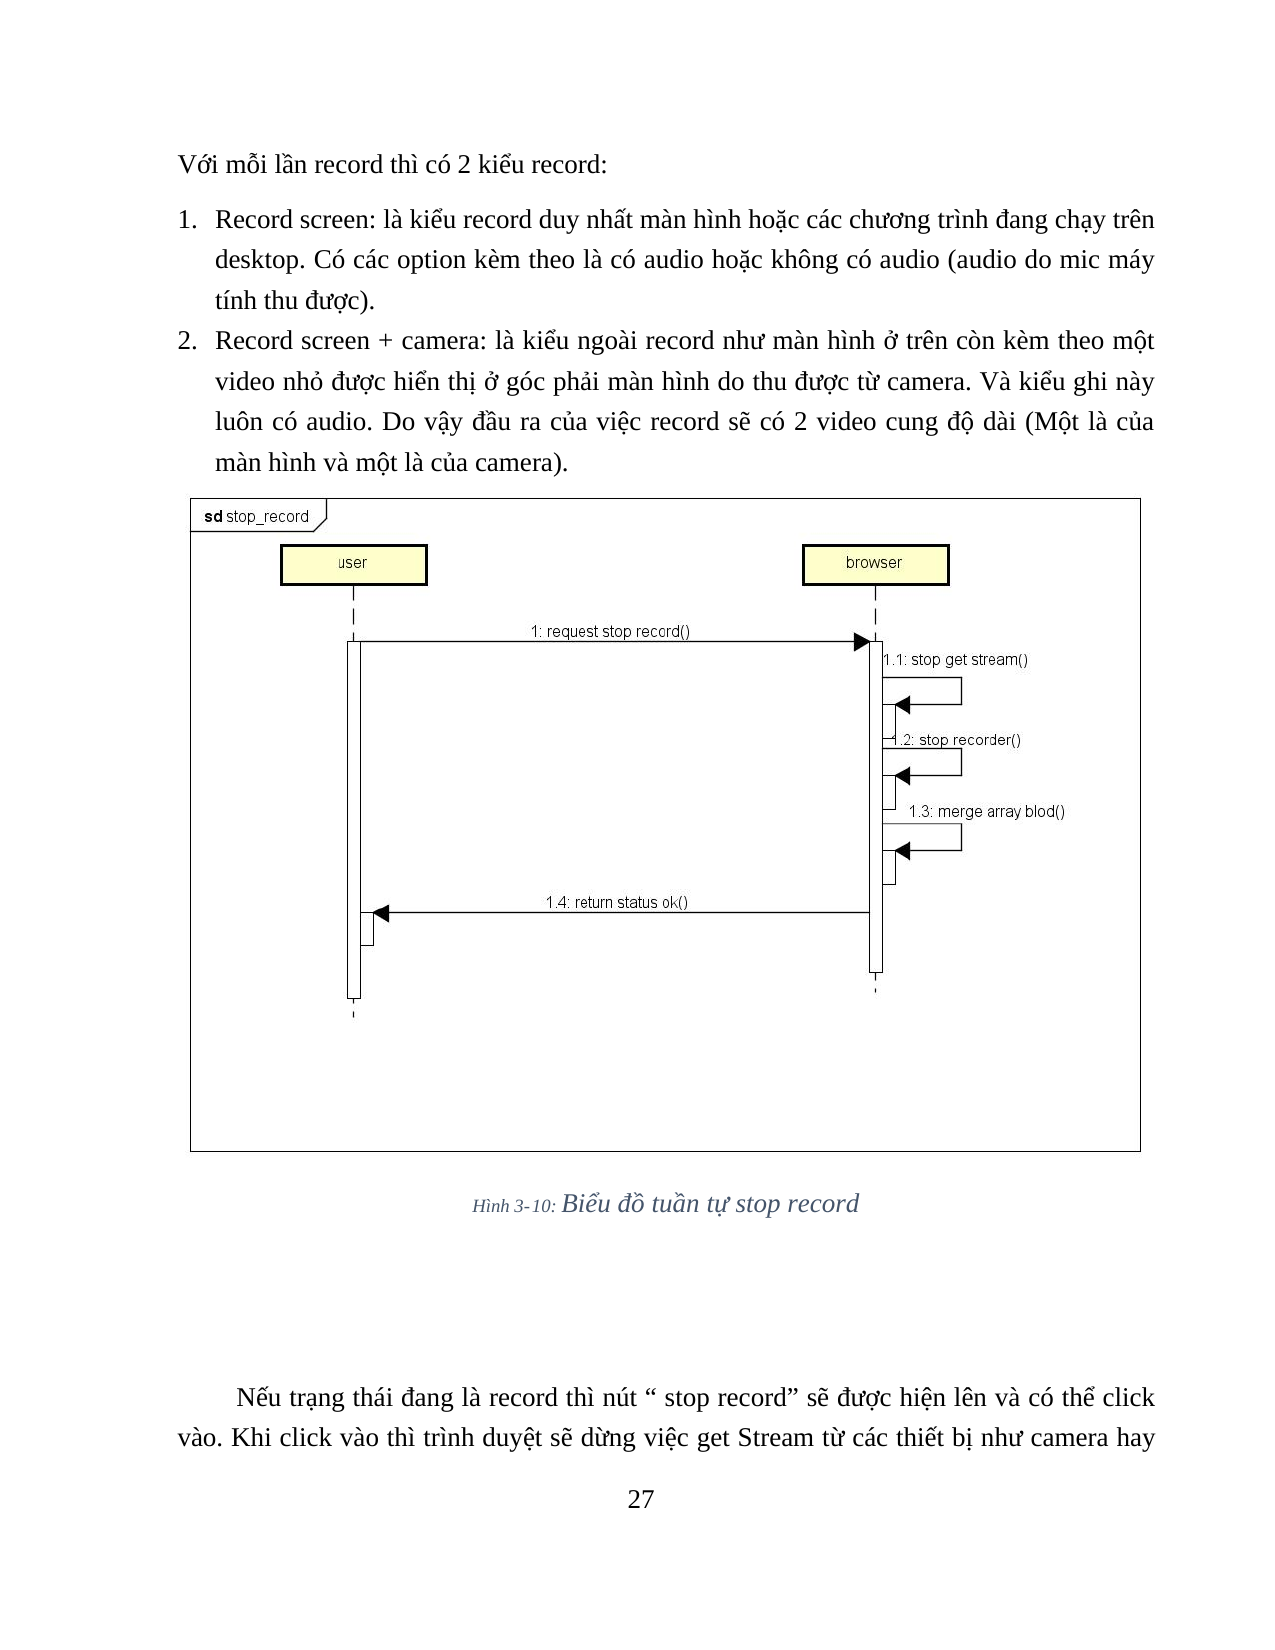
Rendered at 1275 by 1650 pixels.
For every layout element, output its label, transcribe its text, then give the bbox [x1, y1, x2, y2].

list Record screen: là kiểu record duy nhất màn hình hoặc các chương trình đang chạy trên desktop. Có các option kèm theo là có audio hoặc không có audio (audio do mic máy tính thu được). [177, 203, 1157, 315]
list Record screen + camera: là kiểu ngoài record như màn hình ở trên còn kèm theo một video nhỏ được hiển thị ở góc phải màn hình do thu được từ camera. Và kiểu ghi này luôn có audio. Do vậy đầu ra của việc record sẽ có 2 video cung độ dài (Một là của màn hình và một là của camera). [177, 324, 1157, 477]
picture [177, 486, 1153, 1163]
text Với mỗi lần record thì có 2 kiểu record: [177, 148, 1157, 179]
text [177, 1381, 1157, 1452]
